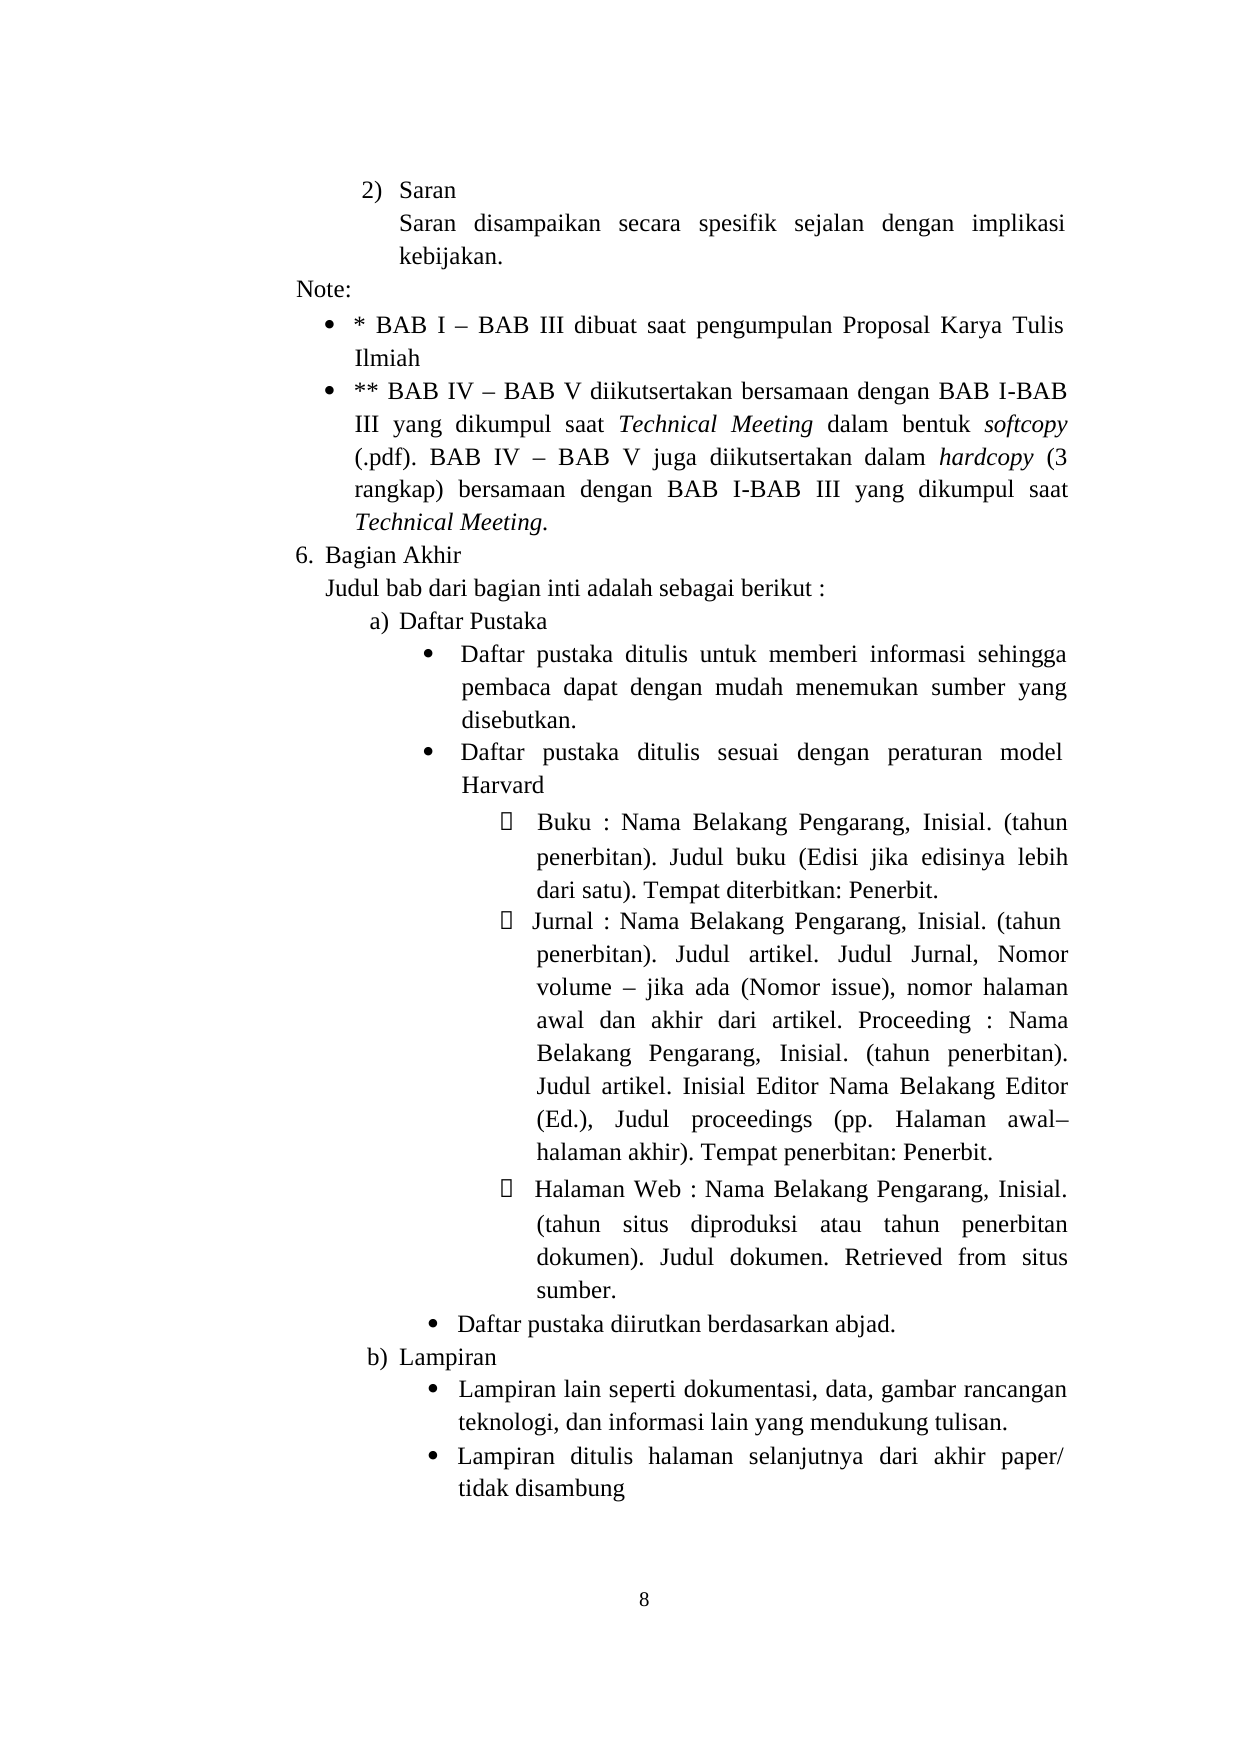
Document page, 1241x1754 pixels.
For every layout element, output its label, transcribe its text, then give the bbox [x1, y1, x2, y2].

text b) Lampiran [367, 1342, 1076, 1371]
text Harvard [461, 771, 1076, 799]
text penerbitan). Judul artikel. Judul Jurnal, Nomor volume – jika ada (Nomor issue), nomor halaman awal dan akhir dari artikel. Proceeding : Nama Belakang Pengarang, Inisial. (tahun penerbitan). Judul artikel. Inisial Editor Nama Belakang Editor (Ed.), Judul proceedings (pp. Halaman awal– halaman akhir). Tempat penerbitan: Penerbit. [536, 939, 1068, 1166]
text Ilmiah [350, 343, 424, 372]
text  Daftar pustaka ditulis untuk memberi informasi sehingga pembaca dapat dengan mudah menemukan sumber yang disebutkan. [424, 639, 1067, 733]
text  Daftar pustaka diirutkan berdasarkan abjad. [428, 1308, 1076, 1337]
text  Buku : Nama Belakang Pengarang, Inisial. (tahun penerbitan). Judul buku (Edisi jika edisinya lebih dari satu). Tempat diterbitkan: Penerbit. [499, 803, 1068, 904]
text  Halaman Web : Nama Belakang Pengarang, Inisial. (tahun situs diproduksi atau tahun penerbitan dokumen). Judul dokumen. Retrieved from situs sumber. [499, 1171, 1068, 1304]
text Saran disampaikan secara spesifik sejalan dengan implikasi kebijakan. [399, 208, 1067, 270]
text  Lampiran lain seperti dokumentasi, data, gambar rancangan teknologi, dan informasi lain yang mendukung tulisan. [428, 1374, 1067, 1436]
text tidak disambung [458, 1473, 1076, 1502]
text 2) Saran [361, 175, 1076, 204]
text  ** BAB IV – BAB V diikutsertakan bersamaan dengan BAB I-BAB III yang dikumpul saat Technical Meeting dalam bentuk softcopy (.pdf). BAB IV – BAB V juga diikutsertakan dalam hardcopy (3 rangkap) bersamaan dengan BAB I-BAB III yang dikumpul saat Technical Meeting. [325, 376, 1068, 536]
text  Daftar pustaka ditulis sesuai dengan peraturan model [424, 737, 1076, 766]
text  Jurnal : Nama Belakang Pengarang, Inisial. (tahun [499, 908, 1076, 935]
text 6. Bagian Akhir [292, 540, 464, 569]
text a) Daftar Pustaka [369, 606, 1076, 635]
text  Lampiran ditulis halaman selanjutnya dari akhir paper/ [428, 1440, 1076, 1469]
text  * BAB I – BAB III dibuat saat pengumpulan Proposal Karya Tulis [325, 310, 1076, 339]
text Judul bab dari bagian inti adalah sebagai berikut : [325, 573, 1076, 602]
text Note: [175, 274, 351, 301]
